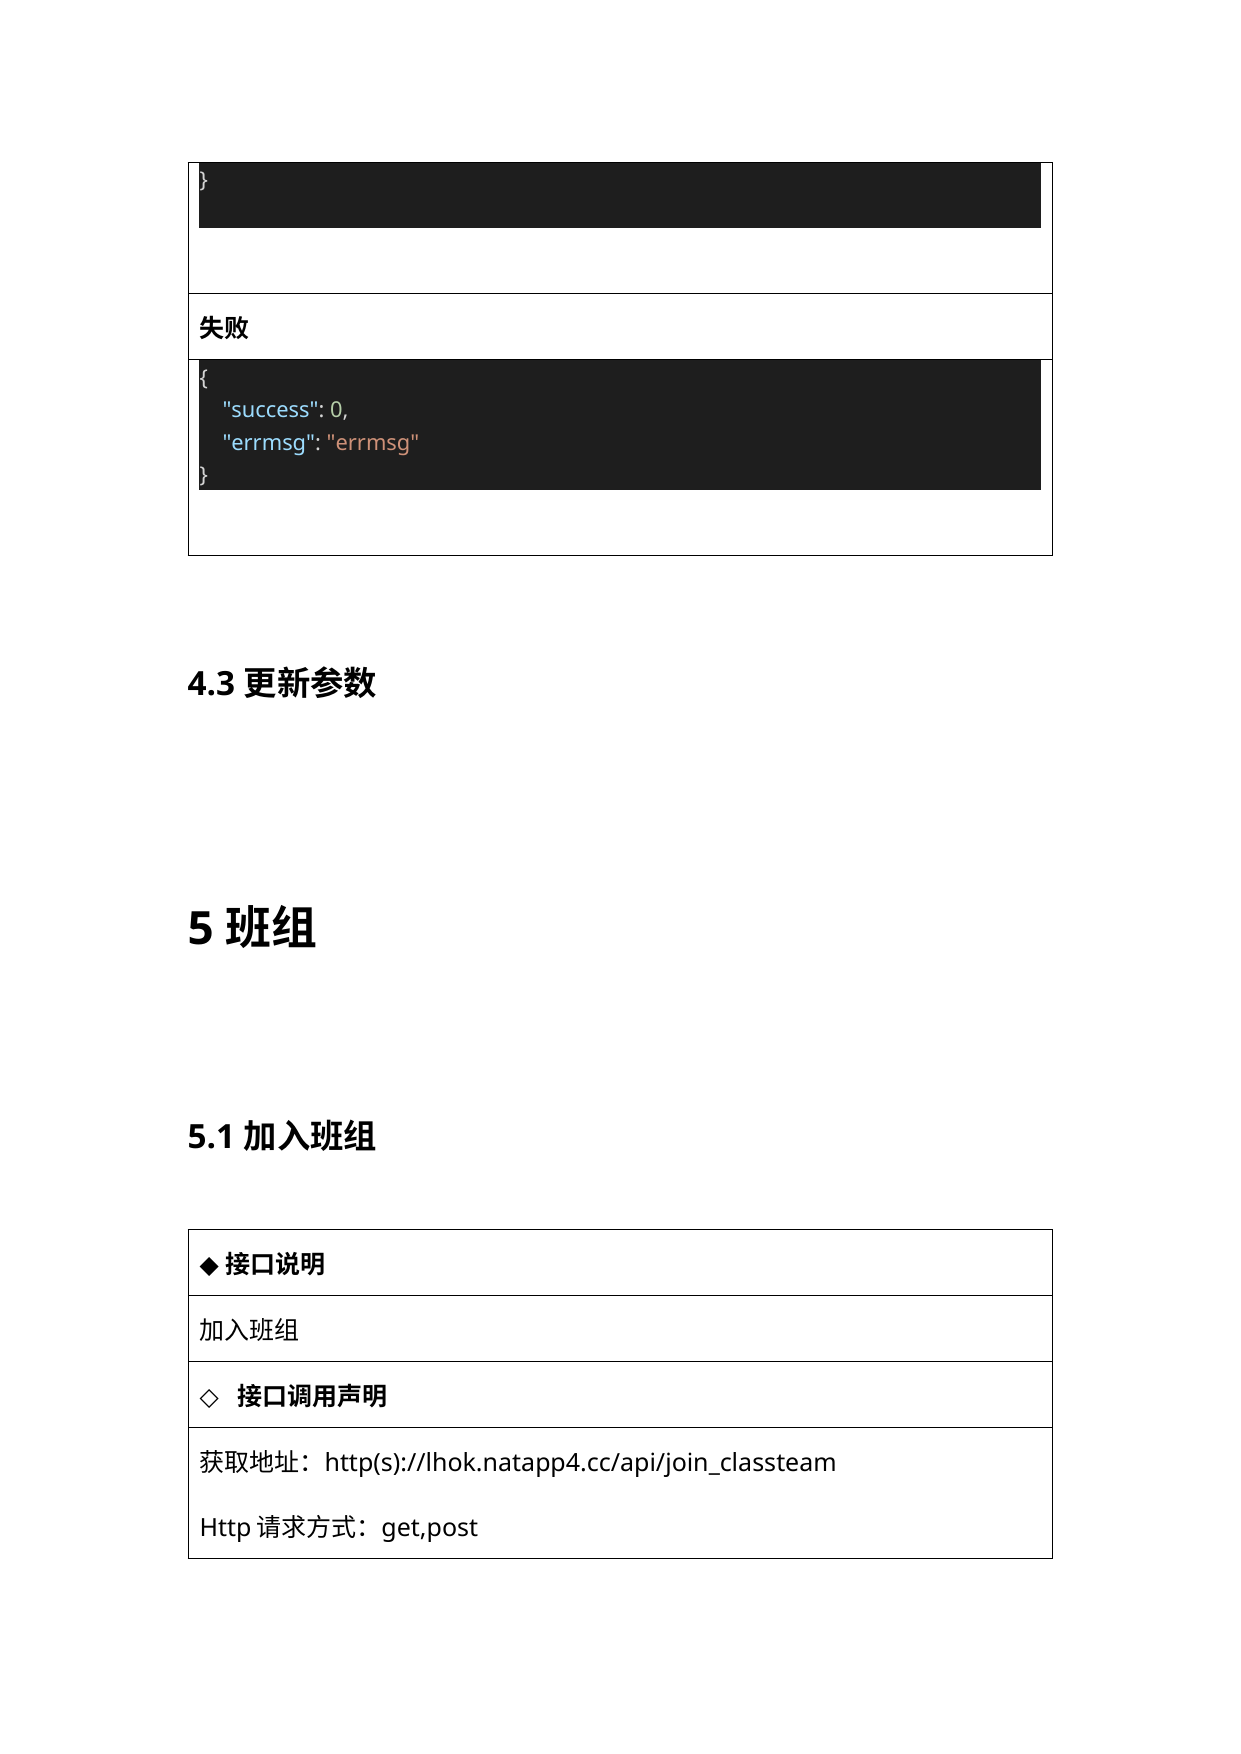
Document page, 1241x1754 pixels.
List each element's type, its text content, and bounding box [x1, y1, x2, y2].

table_cell { "success": 0, "errmsg": "errmsg" } [189, 360, 1052, 555]
subtitle 5.1 加入班组 [187, 1102, 1053, 1167]
table_cell 加入班组 [189, 1296, 1052, 1361]
table_cell 接口调用声明 [189, 1362, 1052, 1427]
subtitle 4.3 更新参数 [187, 648, 1053, 713]
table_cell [189, 1428, 1052, 1558]
table_cell 失败 [189, 294, 1052, 359]
table_cell { "success": 1, "data": { "id": 1, "dictparam": "login_time_arrange", "dictvalue": "07:00-09:00", "memo": "打卡签到时间段", } } [189, 163, 1052, 293]
table_header ◆ 接口说明 [189, 1230, 1052, 1295]
subtitle 5 班组 [187, 876, 1053, 973]
